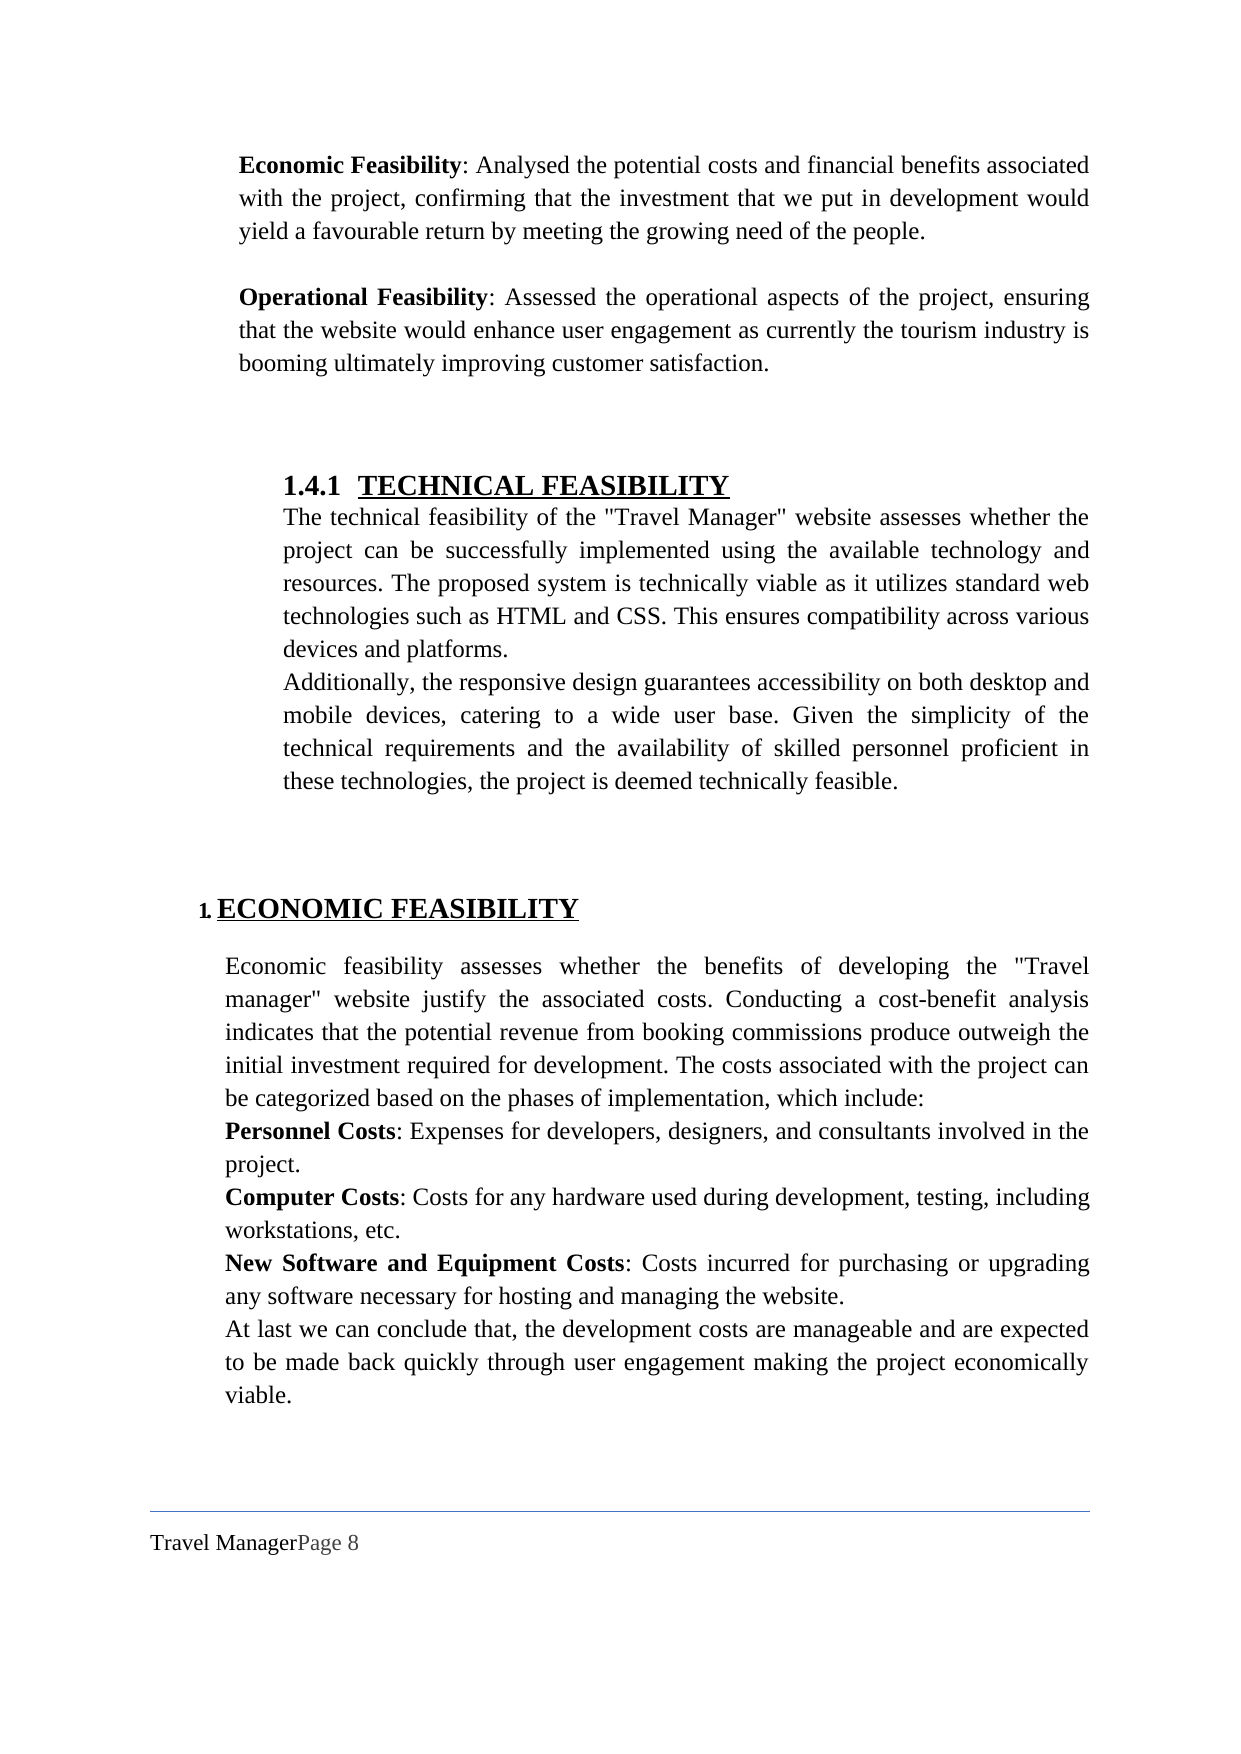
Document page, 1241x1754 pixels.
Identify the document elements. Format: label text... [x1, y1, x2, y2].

text Computer Costs: Costs for any hardware used during development, testing, including workstations, etc. [225, 1182, 1090, 1244]
text At last we can conclude that, the development costs are manageable and are expected to be made back quickly through user engagement making the project economically viable. [225, 1314, 1090, 1409]
text Economic Feasibility: Analysed the potential costs and financial benefits associated with the project, confirming that the investment that we put in development would yield a favourable return by meeting the growing need of the people. [238, 150, 1090, 245]
text Economic feasibility assesses whether the benefits of developing the "Travel manager" website justify the associated costs. Conducting a cost-benefit analysis indicates that the potential revenue from booking commissions produce outweigh the initial investment required for development. The costs associated with the project can be categorized based on the phases of implementation, which include: [225, 951, 1090, 1112]
text Additionally, the responsive design guarantees accessibility on both desktop and mobile devices, catering to a wide user base. Given the simplicity of the technical requirements and the availability of skilled personnel proficient in these technologies, the project is deemed technically feasible. [283, 667, 1090, 795]
subtitle TECHNICAL FEASIBILITY [283, 468, 1090, 502]
text New Software and Equipment Costs: Costs incurred for purchasing or upgrading any software necessary for hosting and managing the website. [225, 1248, 1090, 1310]
subtitle ECONOMIC FEASIBILITY [198, 891, 1090, 924]
text Personnel Costs: Expenses for developers, designers, and consultants involved in the project. [225, 1116, 1090, 1178]
text Operational Feasibility: Assessed the operational aspects of the project, ensuring that the website would enhance user engagement as currently the tourism industry is booming ultimately improving customer satisfaction. [238, 282, 1090, 377]
text The technical feasibility of the "Travel Manager" website assesses whether the project can be successfully implemented using the available technology and resources. The proposed system is technically viable as it utilizes standard web technologies such as HTML and CSS. This ensures compatibility across various devices and platforms. [283, 502, 1090, 663]
